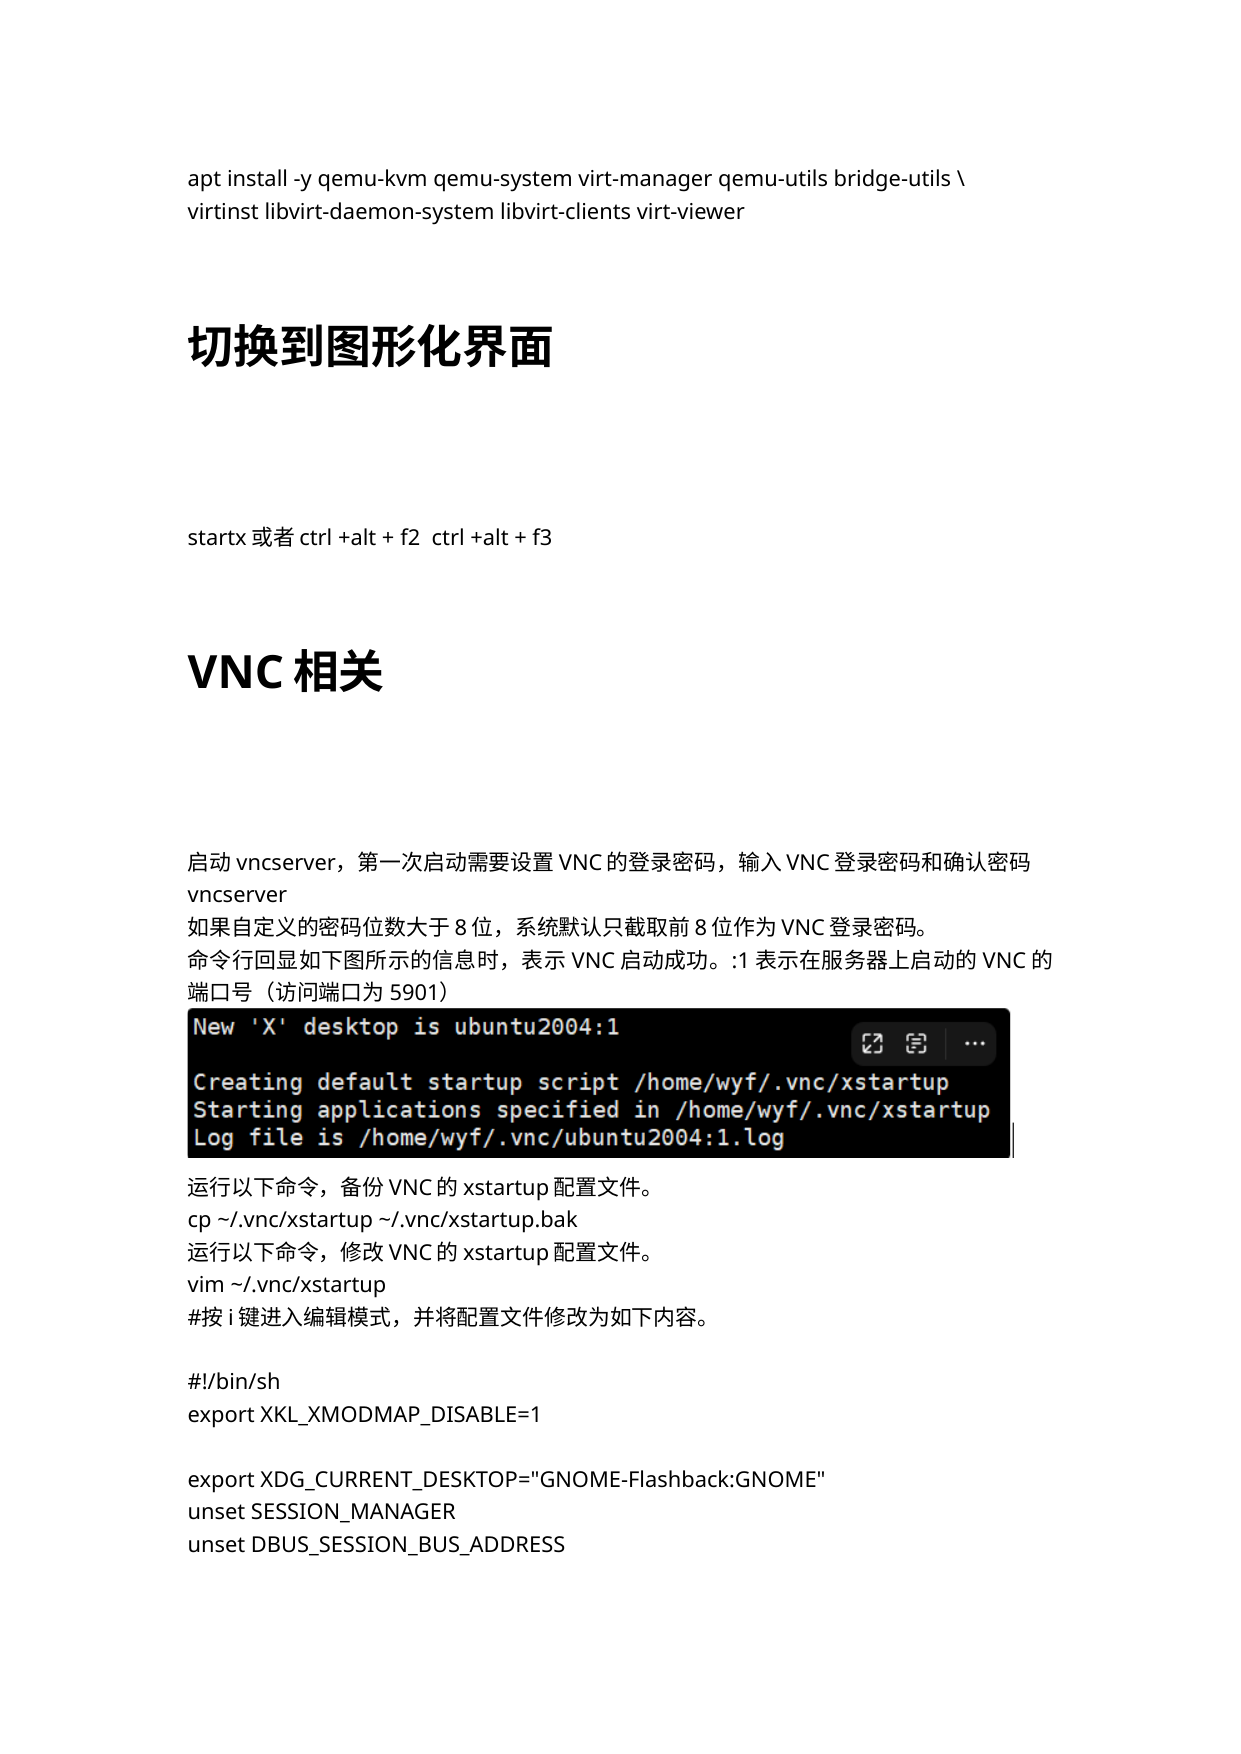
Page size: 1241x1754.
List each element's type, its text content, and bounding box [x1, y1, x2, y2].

subtitle 切换到图形化界面 [187, 295, 1053, 392]
text vim ~/.vnc/xstartup [187, 1267, 1053, 1300]
text 命令行回显如下图所示的信息时，表示VNC启动成功。:1表示在服务器上启动的VNC的端口号（访问端口为 5901） [187, 942, 1053, 1007]
text #!/bin/sh [187, 1365, 1053, 1397]
text 如果自定义的密码位数大于8位，系统默认只截取前8位作为VNC登录密码。 [187, 910, 1053, 942]
text apt install -y qemu-kvm qemu-system virt-manager qemu-utils bridge-utils \ [187, 162, 1053, 194]
subtitle VNC相关 [187, 620, 1053, 717]
text export XKL_XMODMAP_DISABLE=1 [187, 1397, 1053, 1430]
text 运行以下命令，修改VNC的xstartup配置文件。 [187, 1235, 1053, 1267]
text startx或者ctrl +alt + f2 ctrl +alt + f3 [187, 519, 1053, 552]
text unset DBUS_SESSION_BUS_ADDRESS [187, 1527, 1053, 1560]
text virtinst libvirt-daemon-system libvirt-clients virt-viewer [187, 194, 1053, 227]
picture [187, 1007, 1014, 1158]
text 运行以下命令，备份VNC的xstartup配置文件。 [187, 1170, 1053, 1202]
text vncserver [187, 877, 1053, 910]
text cp ~/.vnc/xstartup ~/.vnc/xstartup.bak [187, 1202, 1053, 1235]
text unset SESSION_MANAGER [187, 1495, 1053, 1527]
text #按i键进入编辑模式，并将配置文件修改为如下内容。 [187, 1300, 1053, 1332]
text 启动 vncserver，第一次启动需要设置VNC的登录密码，输入VNC登录密码和确认密码 [187, 845, 1053, 877]
text export XDG_CURRENT_DESKTOP="GNOME-Flashback:GNOME" [187, 1462, 1053, 1495]
